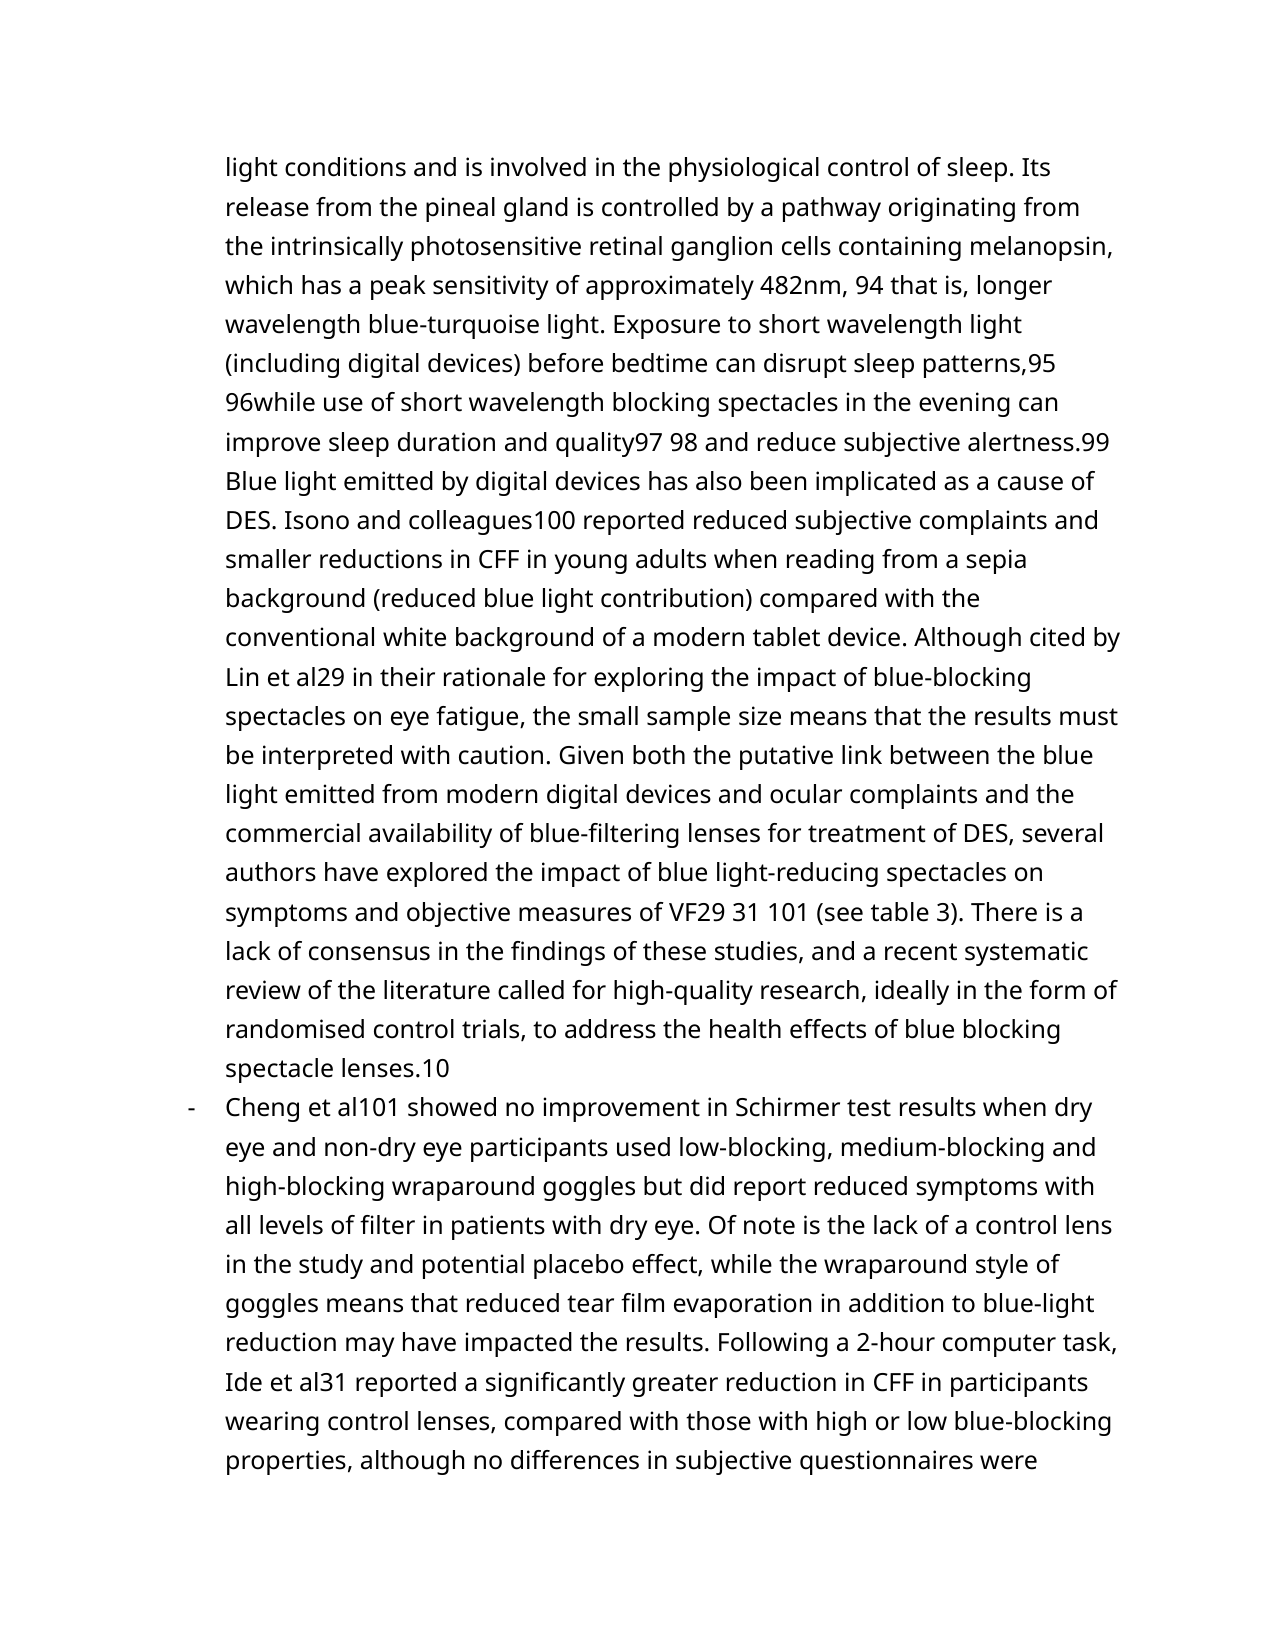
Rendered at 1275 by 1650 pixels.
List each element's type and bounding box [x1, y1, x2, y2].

list [187, 1090, 1125, 1477]
list [187, 150, 1125, 1085]
